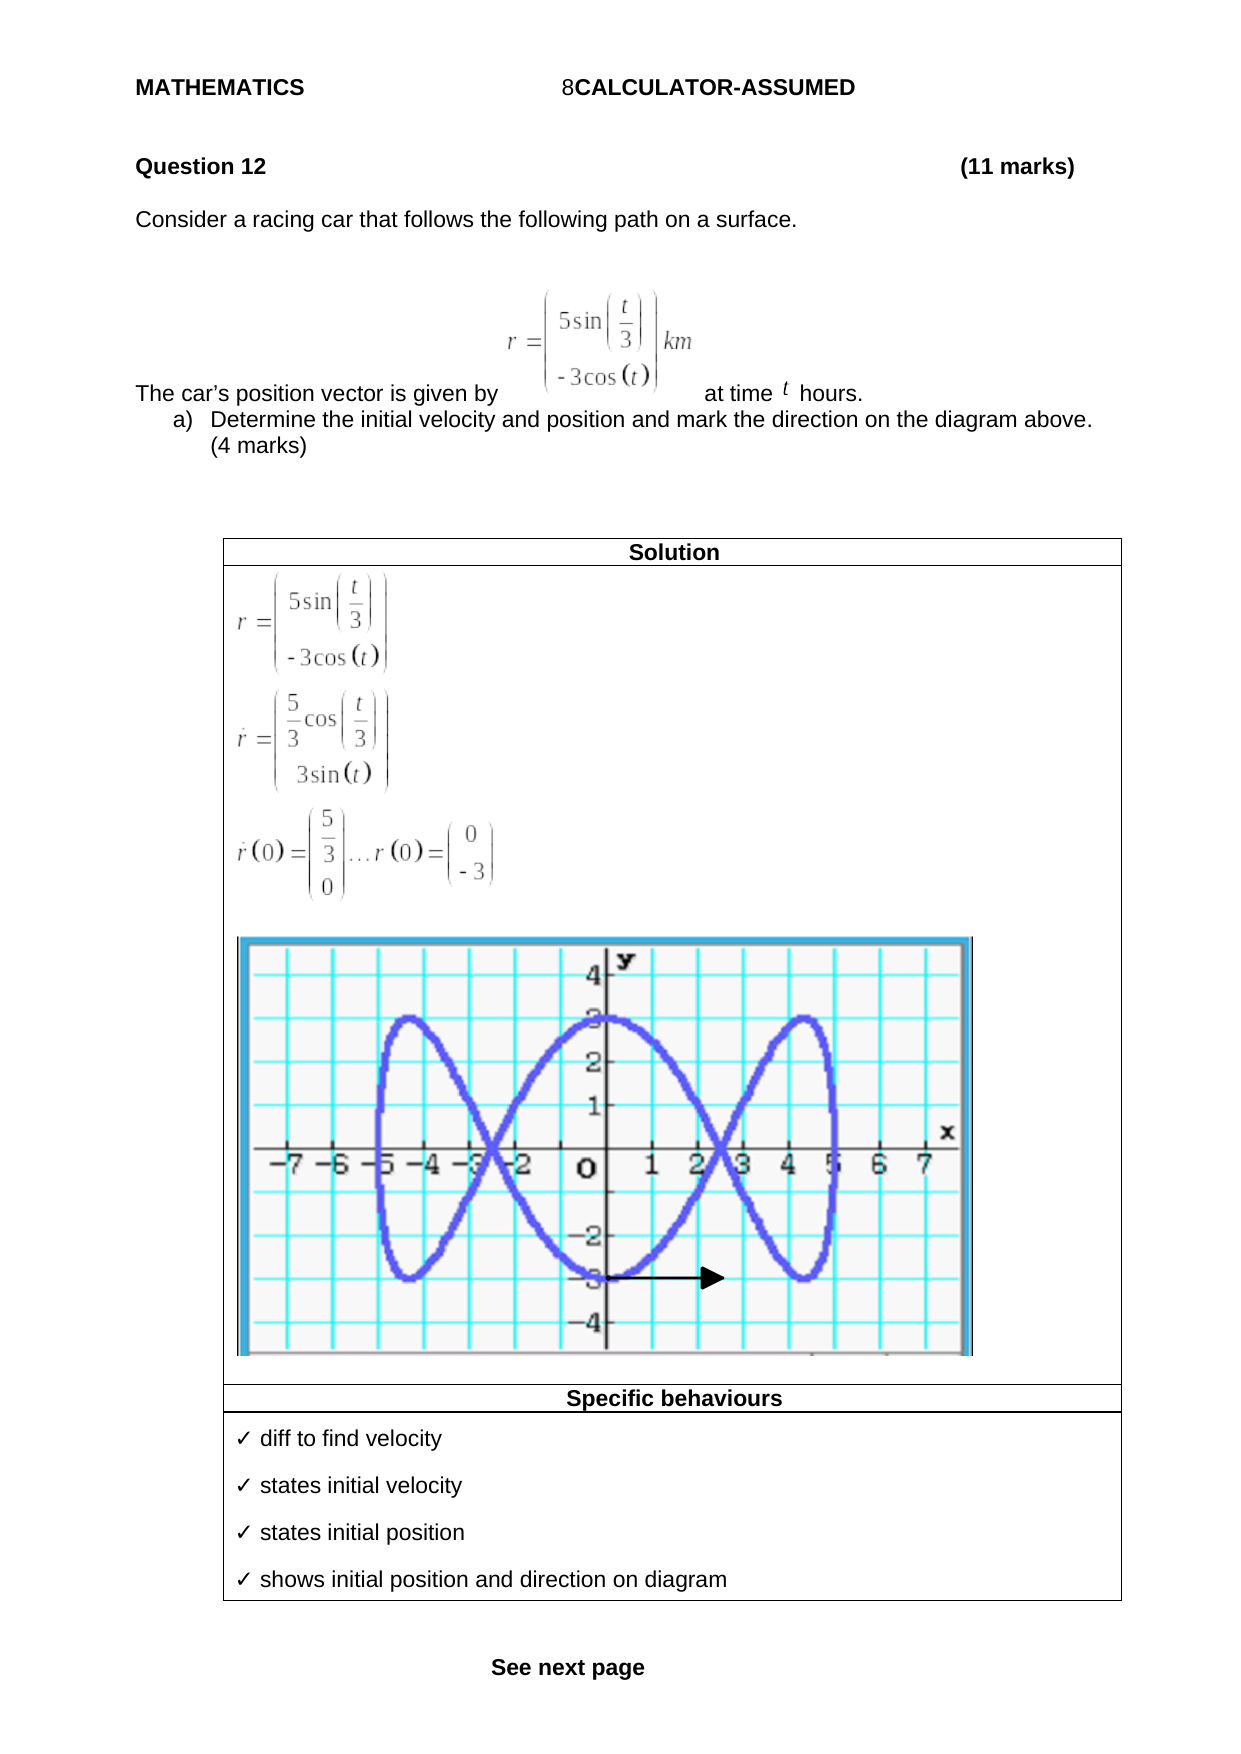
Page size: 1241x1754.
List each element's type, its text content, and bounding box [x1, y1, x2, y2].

table_cell [224, 566, 1121, 1384]
picture [234, 934, 975, 1358]
text Consider a racing car that follows the following path on a surface. [135, 206, 1105, 232]
table_header Solution [224, 539, 1121, 565]
text The car’s position vector is given by at time hours. [135, 285, 1105, 406]
table_cell Specific behaviours [224, 1385, 1121, 1411]
table_cell ✓ diff to find velocity ✓ states initial velocity ✓ states initial position ✓ shows initial position and direction on diagram [224, 1413, 1121, 1600]
list Determine the initial velocity and position and mark the direction on the diagram above. [173, 406, 1105, 432]
text Question 12 (11 marks) [135, 153, 1105, 179]
text (4 marks) [135, 432, 1105, 459]
